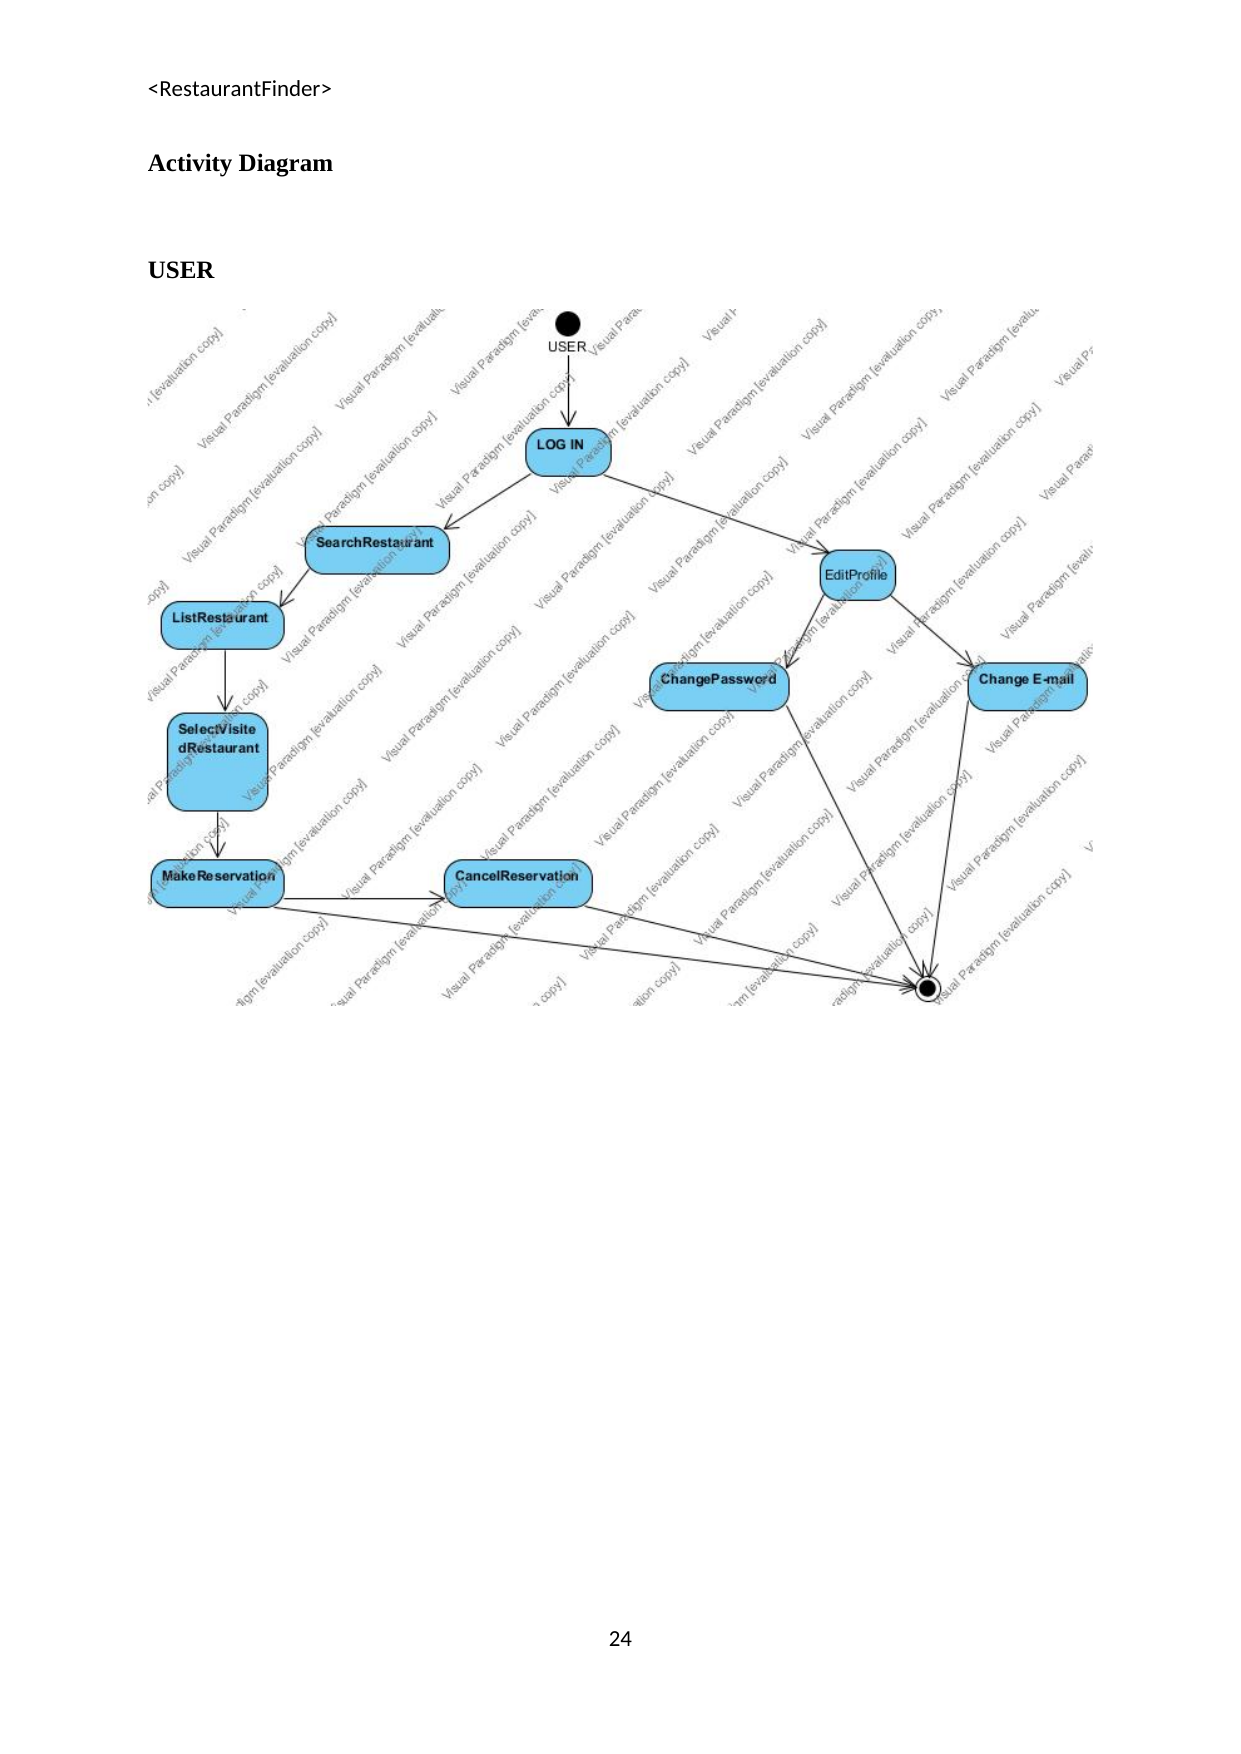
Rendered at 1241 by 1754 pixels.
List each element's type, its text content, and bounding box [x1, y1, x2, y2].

text USER [148, 255, 1093, 284]
picture [147, 309, 1093, 1006]
text Activity Diagram [148, 148, 1093, 176]
